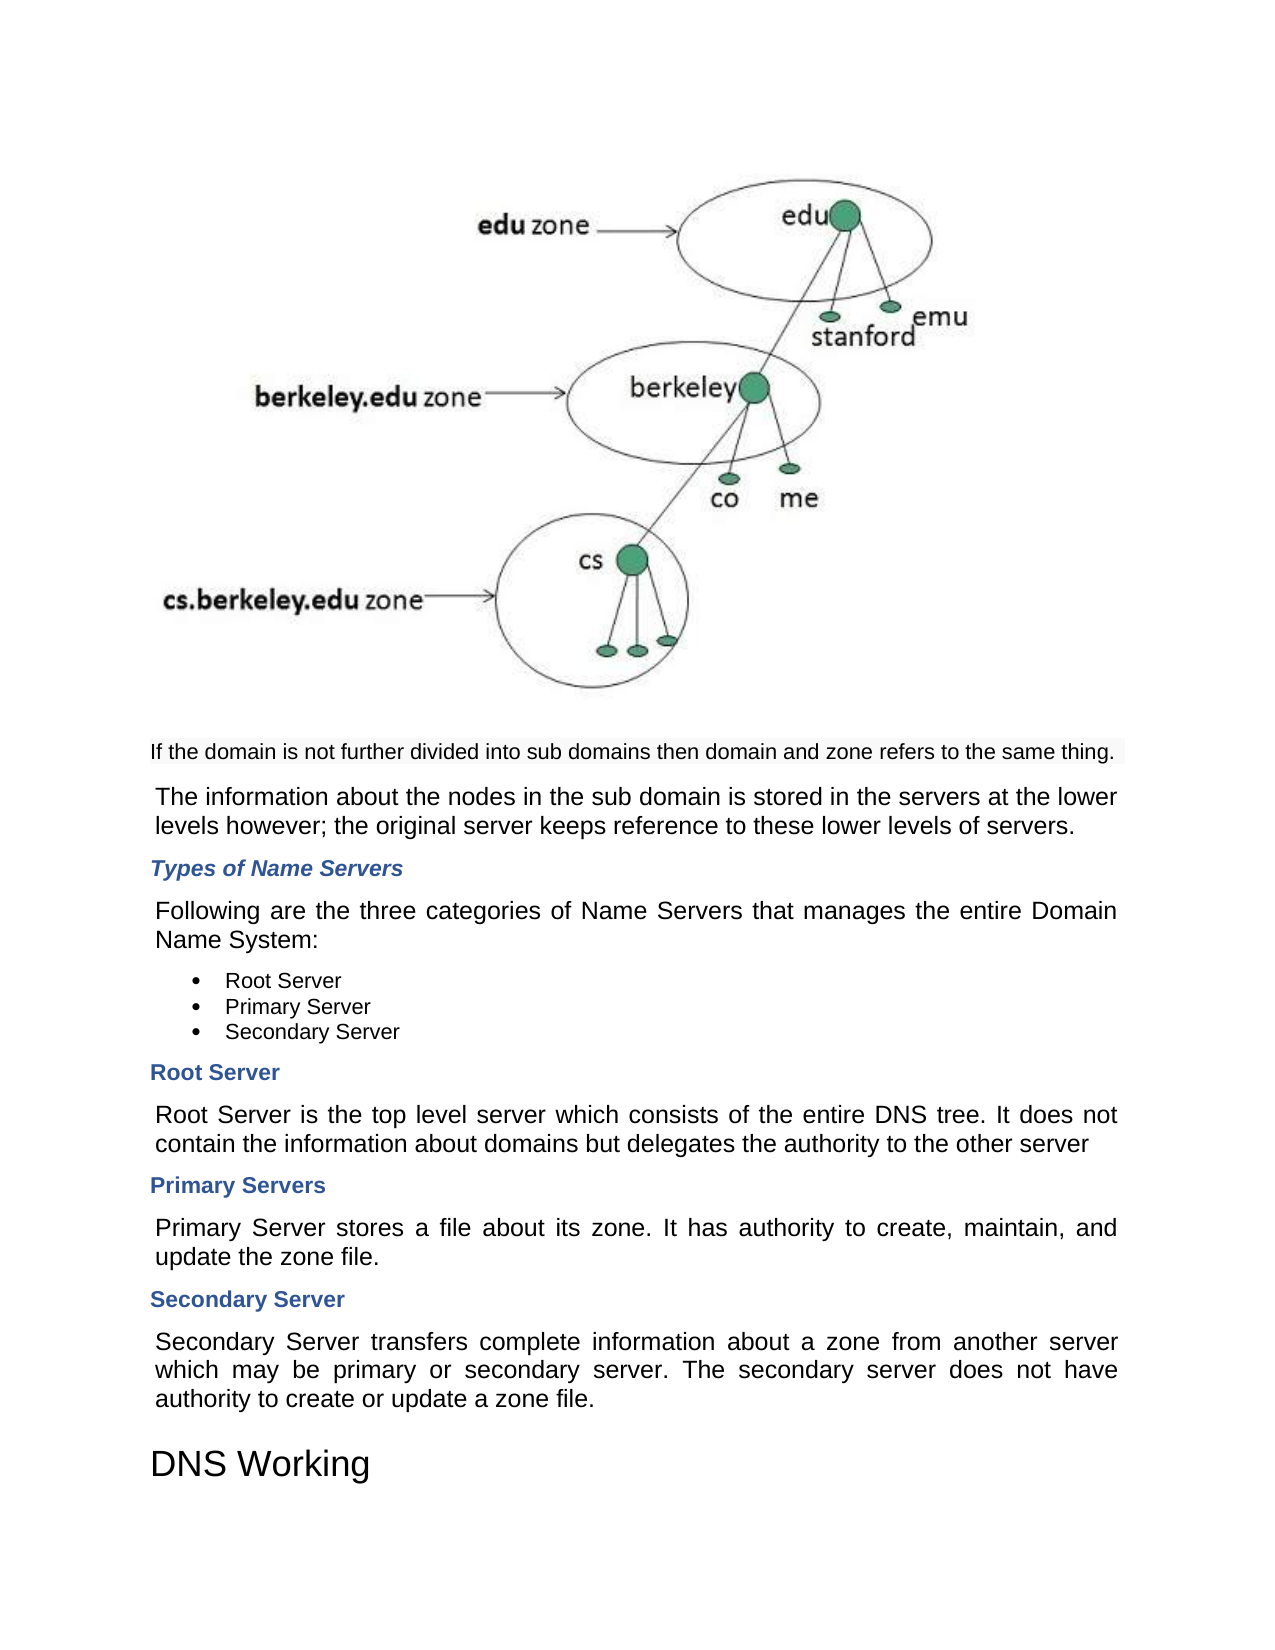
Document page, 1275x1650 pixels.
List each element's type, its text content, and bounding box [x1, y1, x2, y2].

subtitle DNS Working [150, 1442, 1125, 1484]
subtitle Types of Name Servers [150, 855, 1125, 881]
text Primary Server stores a file about its zone. It has authority to create, maintain, and update the zone file. [155, 1213, 1120, 1271]
list Root Server [192, 968, 1120, 993]
list Secondary Server [192, 1019, 1120, 1044]
subtitle Secondary Server [150, 1286, 1125, 1312]
text Root Server is the top level server which consists of the entire DNS tree. It does not contain the information about domains but delegates the authority to the other server [155, 1100, 1120, 1157]
list Primary Server [192, 993, 1120, 1019]
text Secondary Server transfers complete information about a zone from another server which may be primary or secondary server. The secondary server does not have authority to create or update a zone file. [155, 1327, 1120, 1413]
text The information about the nodes in the sub domain is stored in the servers at the lower levels however; the original server keeps reference to these lower levels of servers. [155, 782, 1120, 840]
subtitle Root Server [150, 1059, 1125, 1085]
text If the domain is not further divided into sub domains then domain and zone refers to the same thing. [150, 738, 1125, 764]
picture [150, 150, 1025, 720]
subtitle Primary Servers [150, 1172, 1125, 1199]
text Following are the three categories of Name Servers that manages the entire Domain Name System: [155, 896, 1120, 953]
